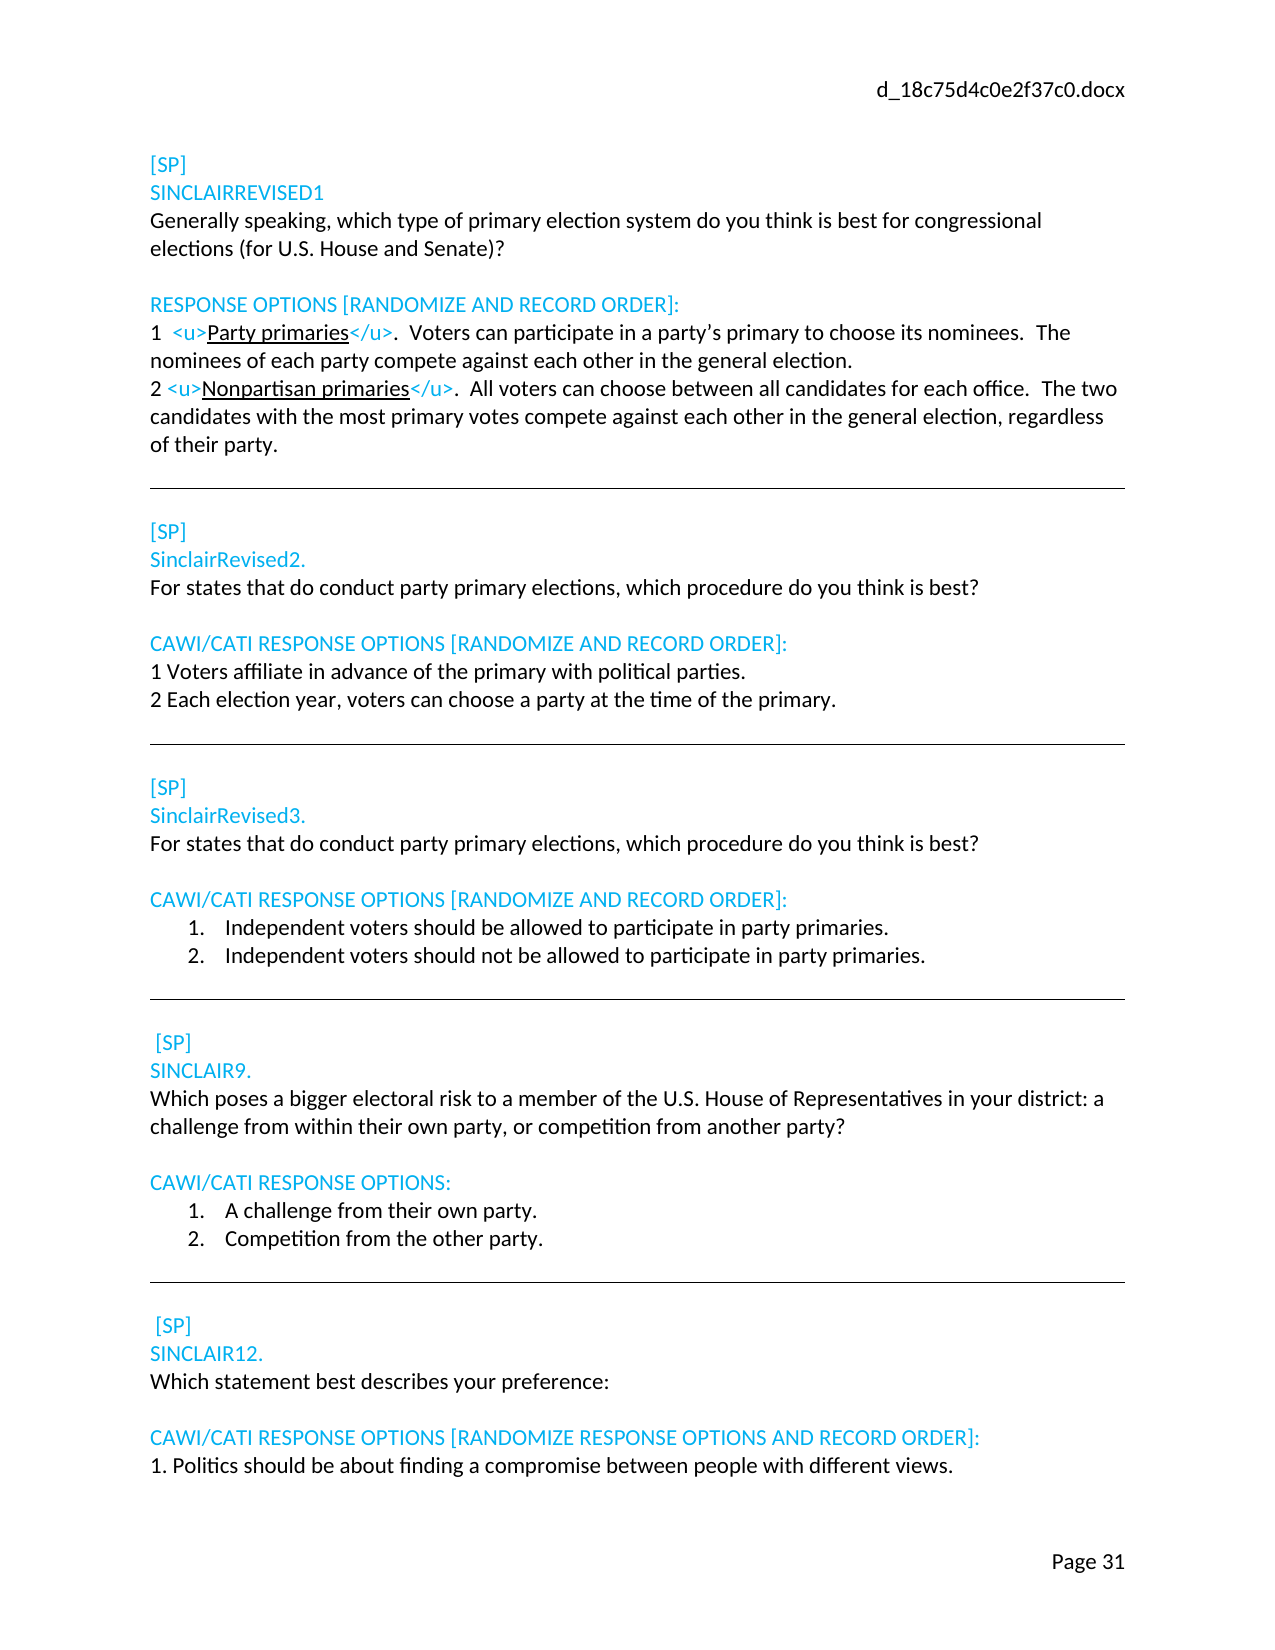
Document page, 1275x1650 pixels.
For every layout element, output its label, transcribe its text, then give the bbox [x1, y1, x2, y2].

text [SP] [150, 150, 1125, 178]
text SinclairRevised2. [150, 545, 1125, 573]
text SINCLAIR9. [150, 1056, 1125, 1084]
text SINCLAIRREVISED1 [150, 178, 1125, 206]
text [SP] [150, 517, 1125, 545]
text For states that do conduct party primary elections, which procedure do you think is best? [150, 829, 1125, 857]
text CAWI/CATI RESPONSE OPTIONS [RANDOMIZE AND RECORD ORDER]: [150, 885, 1125, 913]
list Competition from the other party. [187, 1224, 1125, 1252]
text RESPONSE OPTIONS [RANDOMIZE AND RECORD ORDER]: [150, 290, 1125, 318]
text CAWI/CATI RESPONSE OPTIONS [RANDOMIZE AND RECORD ORDER]: [150, 629, 1125, 657]
text [SP] [150, 773, 1125, 801]
text Generally speaking, which type of primary election system do you think is best for congressional elections (for U.S. House and Senate)? [150, 206, 1125, 262]
text 1. Politics should be about finding a compromise between people with different views. [150, 1451, 1125, 1479]
text [SP] [150, 1311, 1125, 1339]
text CAWI/CATI RESPONSE OPTIONS [RANDOMIZE RESPONSE OPTIONS AND RECORD ORDER]: [150, 1423, 1125, 1451]
list Independent voters should be allowed to participate in party primaries. [187, 913, 1125, 941]
list Independent voters should not be allowed to participate in party primaries. [187, 941, 1125, 969]
text CAWI/CATI RESPONSE OPTIONS: [150, 1168, 1125, 1196]
text Which statement best describes your preference: [150, 1367, 1125, 1395]
text For states that do conduct party primary elections, which procedure do you think is best? [150, 573, 1125, 601]
text 1 Voters affiliate in advance of the primary with political parties. 2 Each election year, voters can choose a party at the time of the primary. [150, 657, 1125, 713]
text [SP] [150, 1028, 1125, 1056]
text Which poses a bigger electoral risk to a member of the U.S. House of Representatives in your district: a challenge from within their own party, or competition from another party? [150, 1084, 1125, 1140]
text SINCLAIR12. [150, 1339, 1125, 1367]
list A challenge from their own party. [187, 1196, 1125, 1224]
text SinclairRevised3. [150, 801, 1125, 829]
text 1 <u>Party primaries</u>. Voters can participate in a party’s primary to choose its nominees. The nominees of each party compete against each other in the general election. 2 <u>Nonpartisan primaries</u>. All voters can choose between all candidates for each office. The two candidates with the most primary votes compete against each other in the general election, regardless of their party. [150, 318, 1125, 458]
